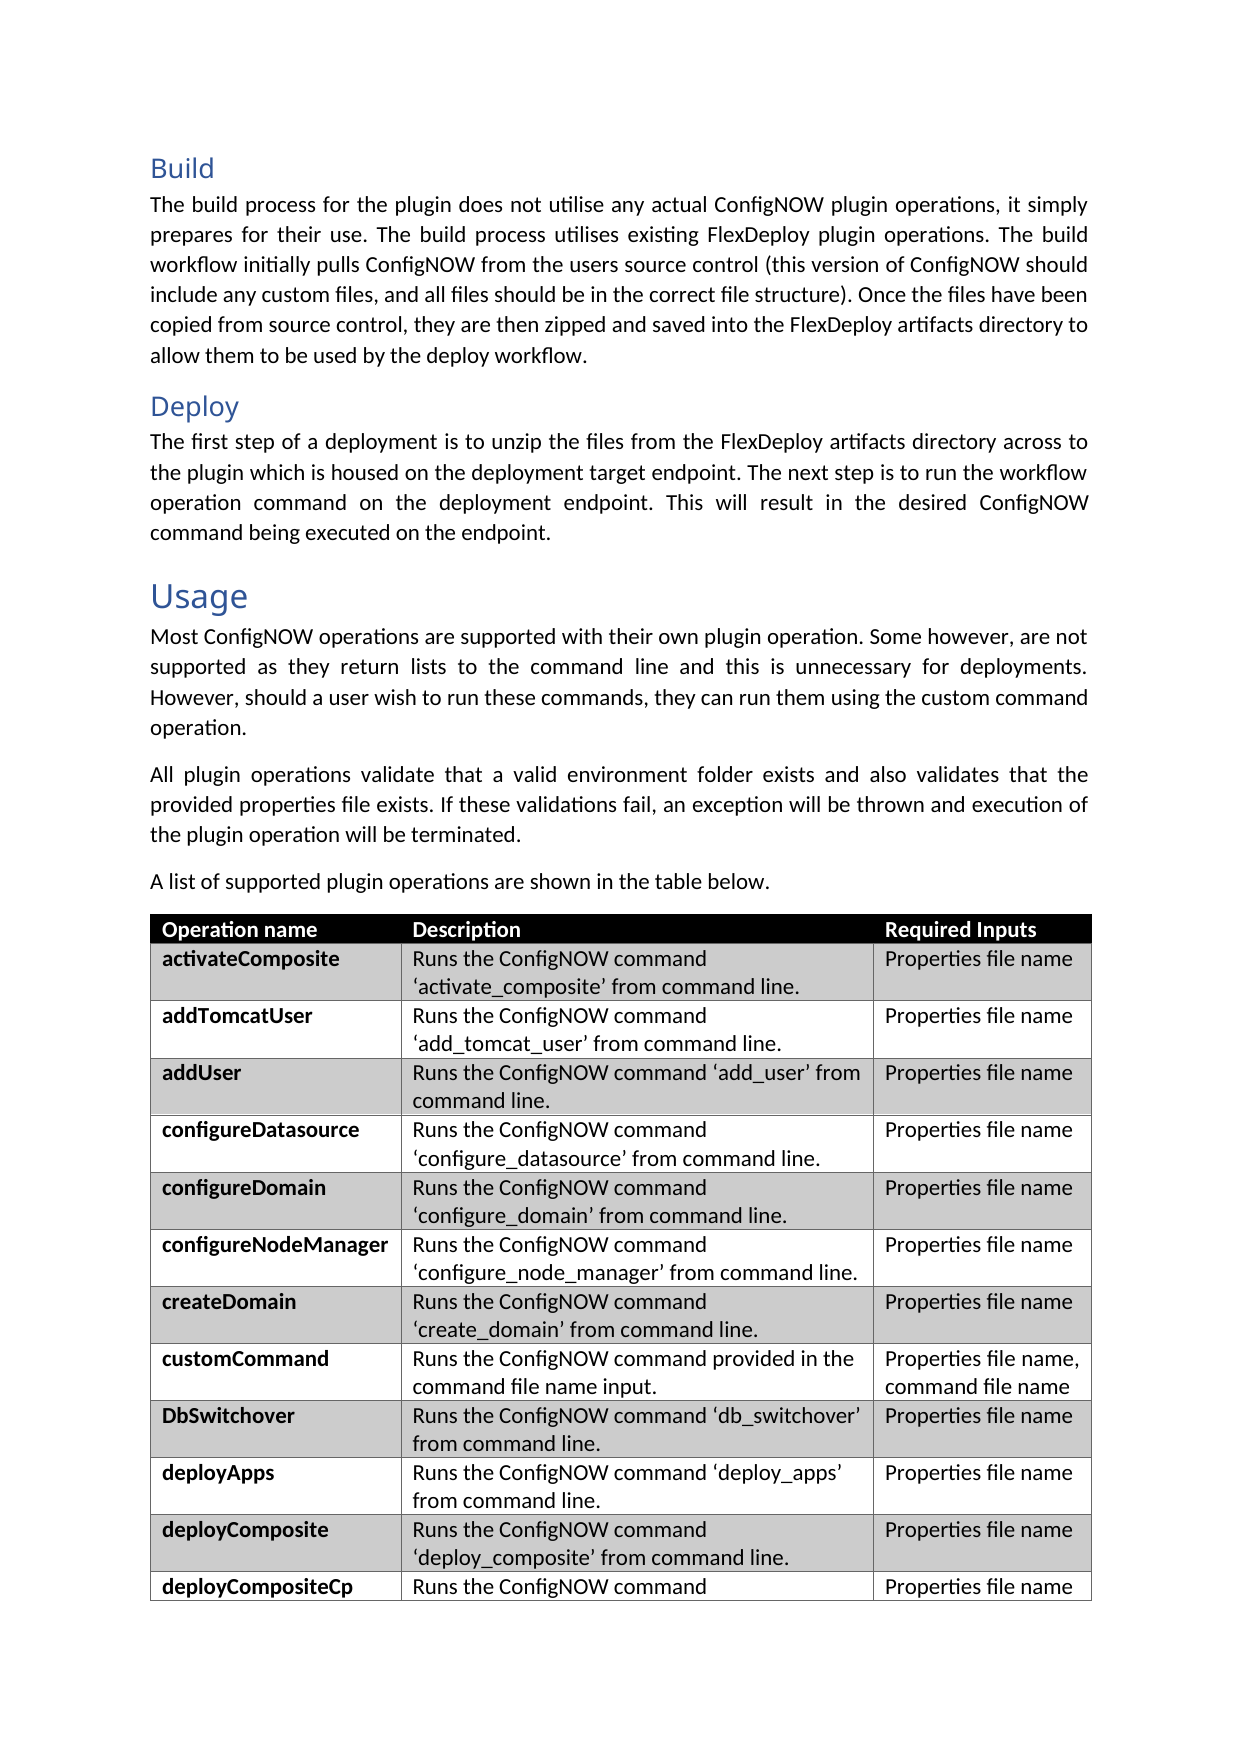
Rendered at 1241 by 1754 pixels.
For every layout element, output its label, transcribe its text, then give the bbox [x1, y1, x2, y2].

table_cell Properties file name [874, 1173, 1091, 1229]
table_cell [874, 1572, 1091, 1600]
text Most ConfigNOW operations are supported with their own plugin operation. Some however, are not supported as they return lists to the command line and this is unnecessary for deployments. However, should a user wish to run these commands, they can run them using the custom command operation. [150, 622, 1090, 741]
table_cell Runs the ConfigNOW command provided in the command file name input. [402, 1344, 873, 1400]
table_cell Properties file name [874, 1401, 1091, 1457]
table_cell Properties file name [874, 1059, 1091, 1114]
table_cell configureDomain [151, 1173, 401, 1229]
table_cell deployComposite [151, 1515, 401, 1571]
table_cell deployApps [151, 1458, 401, 1514]
table_cell DbSwitchover [151, 1401, 401, 1457]
table_cell Properties file name [874, 1458, 1091, 1514]
text The build process for the plugin does not utilise any actual ConfigNOW plugin operations, it simply prepares for their use. The build process utilises existing FlexDeploy plugin operations. The build workflow initially pulls ConfigNOW from the users source control (this version of ConfigNOW should include any custom files, and all files should be in the correct file structure). Once the files have been copied from source control, they are then zipped and saved into the FlexDeploy artifacts directory to allow them to be used by the deploy workflow. [150, 190, 1090, 369]
table_cell Properties file name [874, 1515, 1091, 1571]
table_cell Properties file name [874, 1001, 1091, 1057]
table_cell Runs the ConfigNOW command ‘db_switchover’ from command line. [402, 1401, 873, 1457]
table_cell addUser [151, 1059, 401, 1114]
table_cell Runs the ConfigNOW command ‘configure_domain’ from command line. [402, 1173, 873, 1229]
subtitle Usage [150, 573, 1090, 619]
table_cell activateComposite [151, 944, 401, 1000]
table_header Required Inputs [874, 915, 1091, 943]
table_cell Runs the ConfigNOW command ‘deploy_apps’ from command line. [402, 1458, 873, 1514]
text The first step of a deployment is to unzip the files from the FlexDeploy artifacts directory across to the plugin which is housed on the deployment target endpoint. The next step is to run the workflow operation command on the deployment endpoint. This will result in the desired ConfigNOW command being executed on the endpoint. [150, 427, 1090, 546]
table_cell customCommand [151, 1344, 401, 1400]
table_cell Properties file name [874, 944, 1091, 1000]
table_cell deployCompositeCp [151, 1572, 401, 1600]
table_cell configureDatasource [151, 1116, 401, 1172]
table_cell addTomcatUser [151, 1001, 401, 1057]
table_cell Runs the ConfigNOW command ‘configure_node_manager’ from command line. [402, 1230, 873, 1286]
table_cell Properties file name, command file name [874, 1344, 1091, 1400]
subtitle Build [150, 150, 1090, 187]
table_cell Properties file name [874, 1287, 1091, 1343]
text All plugin operations validate that a valid environment folder exists and also validates that the provided properties file exists. If these validations fail, an exception will be thrown and execution of the plugin operation will be terminated. [150, 760, 1090, 848]
table_cell Runs the ConfigNOW command ‘add_tomcat_user’ from command line. [402, 1001, 873, 1057]
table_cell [402, 1572, 873, 1600]
text A list of supported plugin operations are shown in the table below. [150, 867, 1090, 895]
table_cell Properties file name [874, 1116, 1091, 1172]
subtitle Deploy [150, 388, 1090, 424]
table_cell configureNodeManager [151, 1230, 401, 1286]
table_cell Properties file name [874, 1230, 1091, 1286]
table_cell Runs the ConfigNOW command ‘add_user’ from command line. [402, 1059, 873, 1114]
table_cell Runs the ConfigNOW command ‘activate_composite’ from command line. [402, 944, 873, 1000]
table_cell Runs the ConfigNOW command ‘deploy_composite’ from command line. [402, 1515, 873, 1571]
table_header Description [402, 915, 873, 943]
table_header Operation name [151, 915, 401, 943]
table_cell createDomain [151, 1287, 401, 1343]
table_cell Runs the ConfigNOW command ‘configure_datasource’ from command line. [402, 1116, 873, 1172]
table_cell Runs the ConfigNOW command ‘create_domain’ from command line. [402, 1287, 873, 1343]
